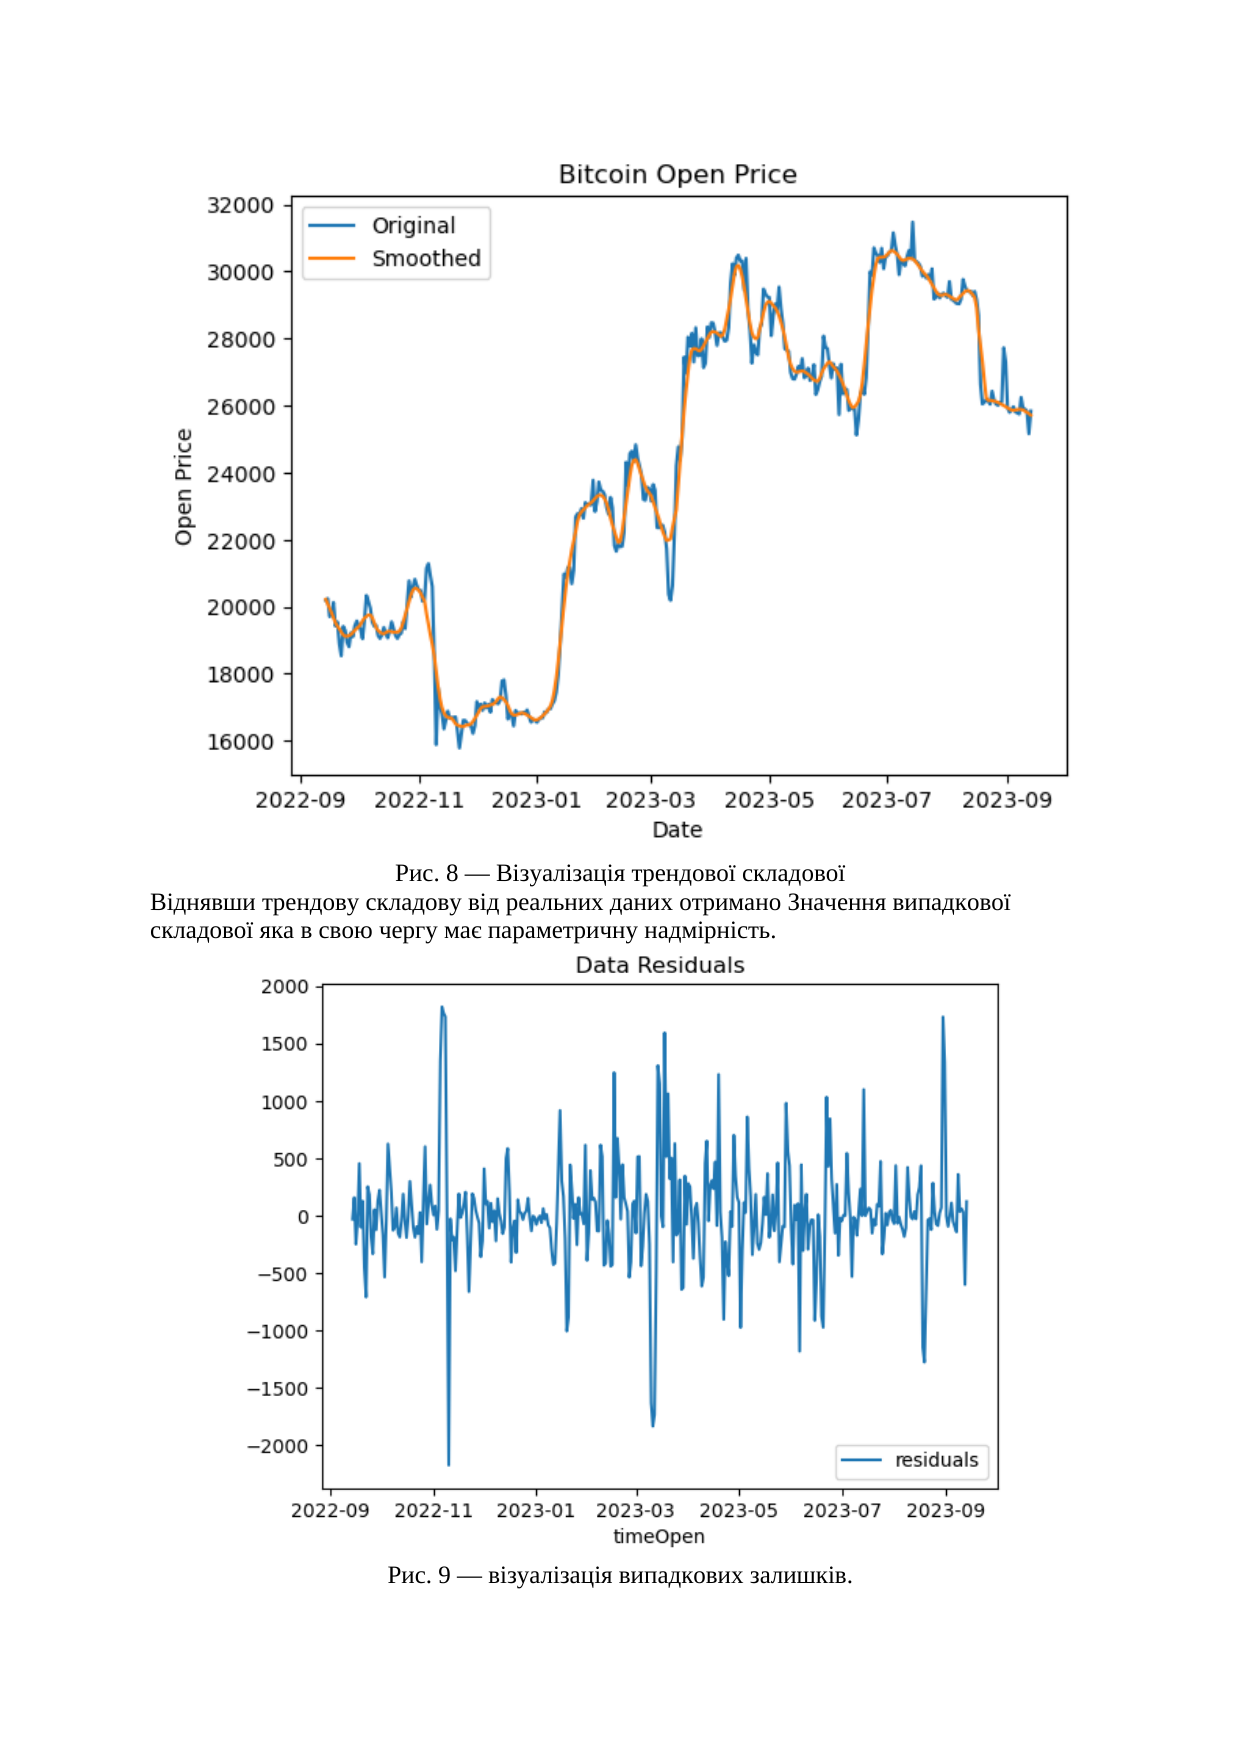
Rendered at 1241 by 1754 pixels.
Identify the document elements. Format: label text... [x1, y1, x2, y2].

picture [231, 944, 1010, 1561]
picture [160, 150, 1081, 858]
text Віднявши трендову складову від реальних даних отримано Значення випадкової складової яка в свою чергу має параметричну надмірність. [150, 887, 1090, 944]
text Рис. 8 — Візуалізація трендової складової [150, 858, 1090, 887]
text Рис. 9 — візуалізація випадкових залишків. [150, 1560, 1090, 1589]
